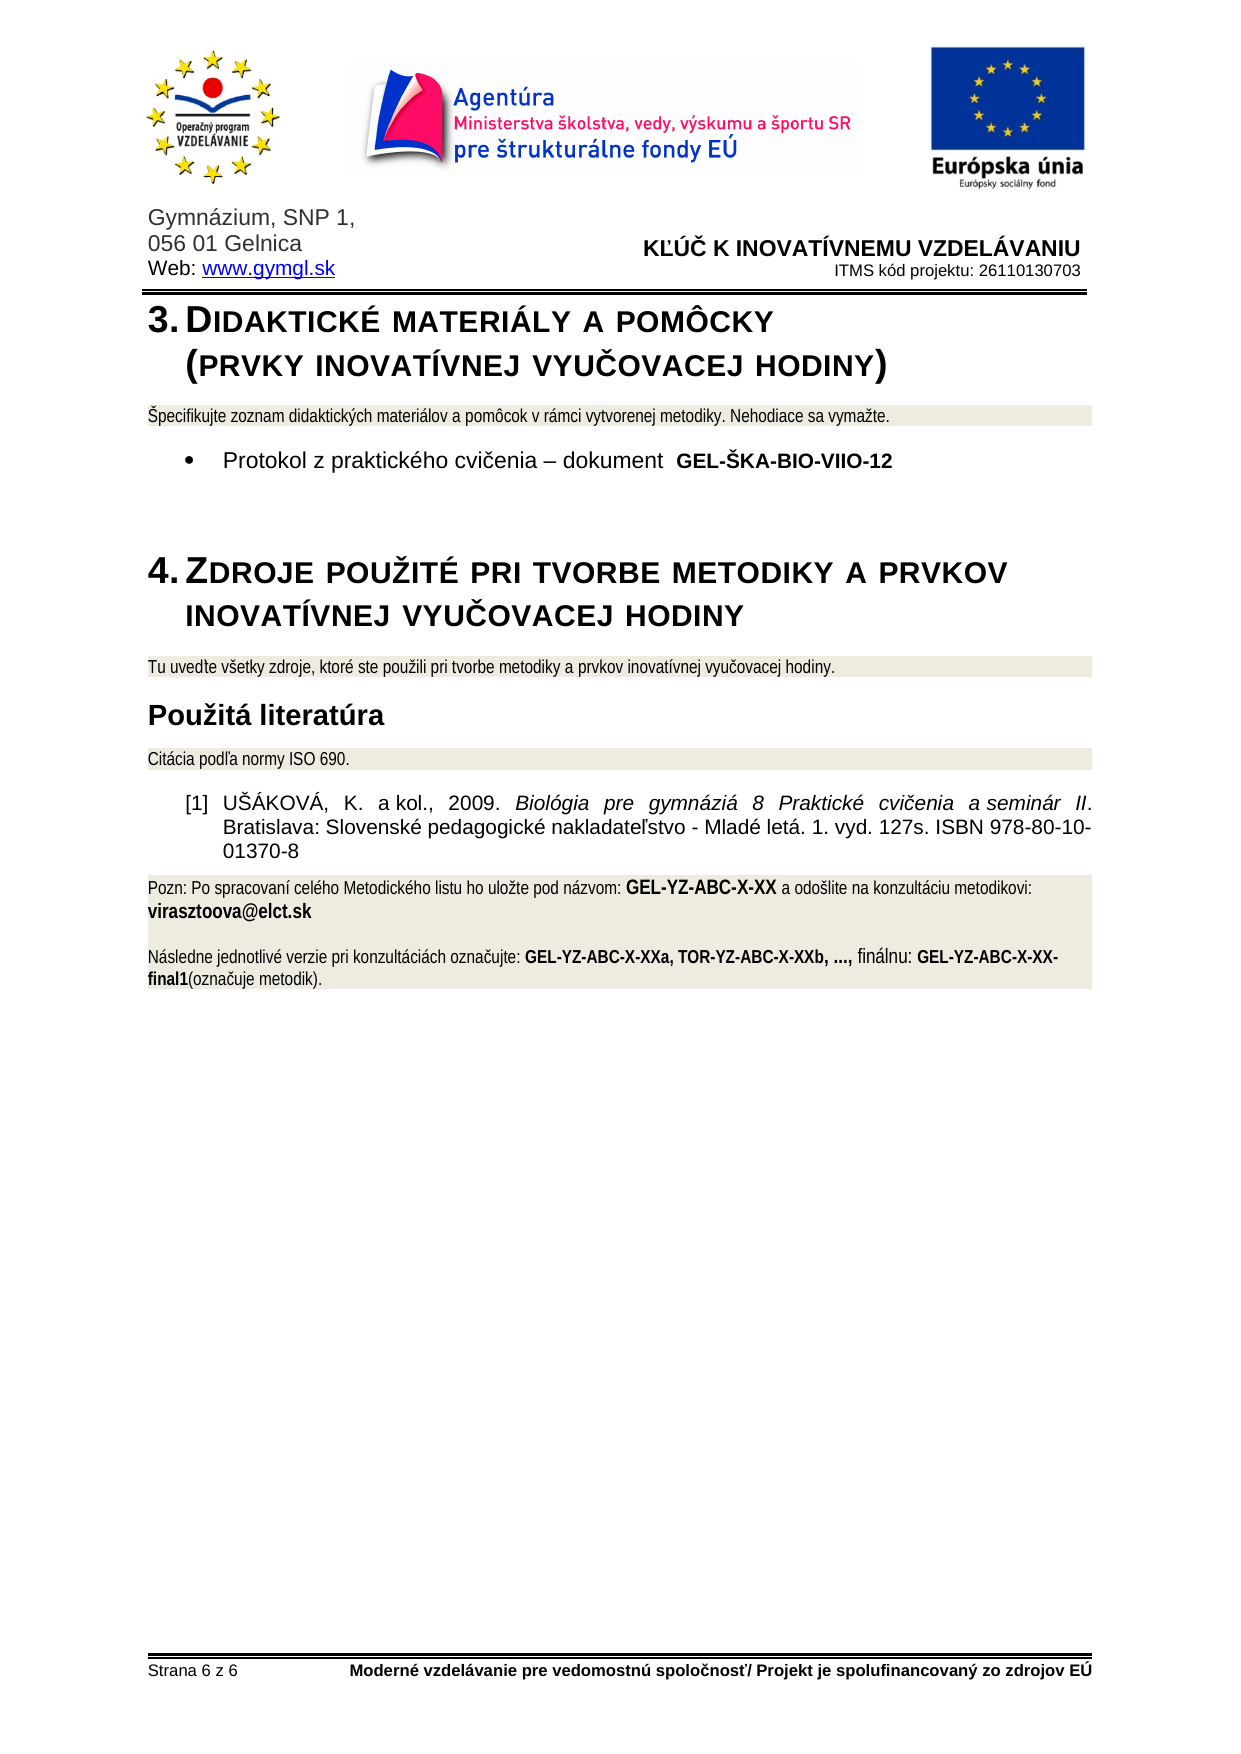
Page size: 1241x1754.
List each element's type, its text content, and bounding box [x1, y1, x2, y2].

list UŠÁKOVÁ, K. a kol., 2009. Biológia pre gymnáziá 8 Praktické cvičenia a seminár II. Bratislava: Slovenské pedagogické nakladateľstvo - Mladé letá. 1. vyd. 127s. ISBN 978-80-10-01370-8 [185, 791, 1092, 862]
list Protokol z praktického cvičenia – dokument GEL-ŠKA-BIO-VIIO-12 [185, 447, 1092, 473]
text Tu uveďte všetky zdroje, ktoré ste použili pri tvorbe metodiky a prvkov inovatívnej vyučovacej hodiny. [148, 656, 1092, 677]
text Pozn: Po spracovaní celého Metodického listu ho uložte pod názvom: GEL-YZ-ABC-X-XX a odošlite na konzultáciu metodikovi: virasztoova@elct.sk [148, 875, 1092, 923]
text Citácia podľa normy ISO 690. [148, 748, 1092, 770]
subtitle Didaktické materiály a pomôcky (prvky inovatívnej vyučovacej hodiny) [148, 298, 1092, 384]
text Špecifikujte zoznam didaktických materiálov a pomôcok v rámci vytvorenej metodiky. Nehodiace sa vymažte. [148, 405, 1092, 426]
subtitle Použitá literatúra [148, 698, 1092, 731]
text Následne jednotlivé verzie pri konzultáciách označujte: GEL-YZ-ABC-X-XXa, TOR-YZ-ABC-X-XXb, ..., finálnu: GEL-YZ-ABC-X-XX-final1(označuje metodik). [148, 944, 1092, 989]
picture [349, 60, 858, 176]
subtitle Zdroje použité pri tvorbe metodiky a prvkov inovatívnej vyučovacej hodiny [148, 548, 1092, 635]
picture [141, 44, 284, 192]
picture [928, 44, 1087, 192]
